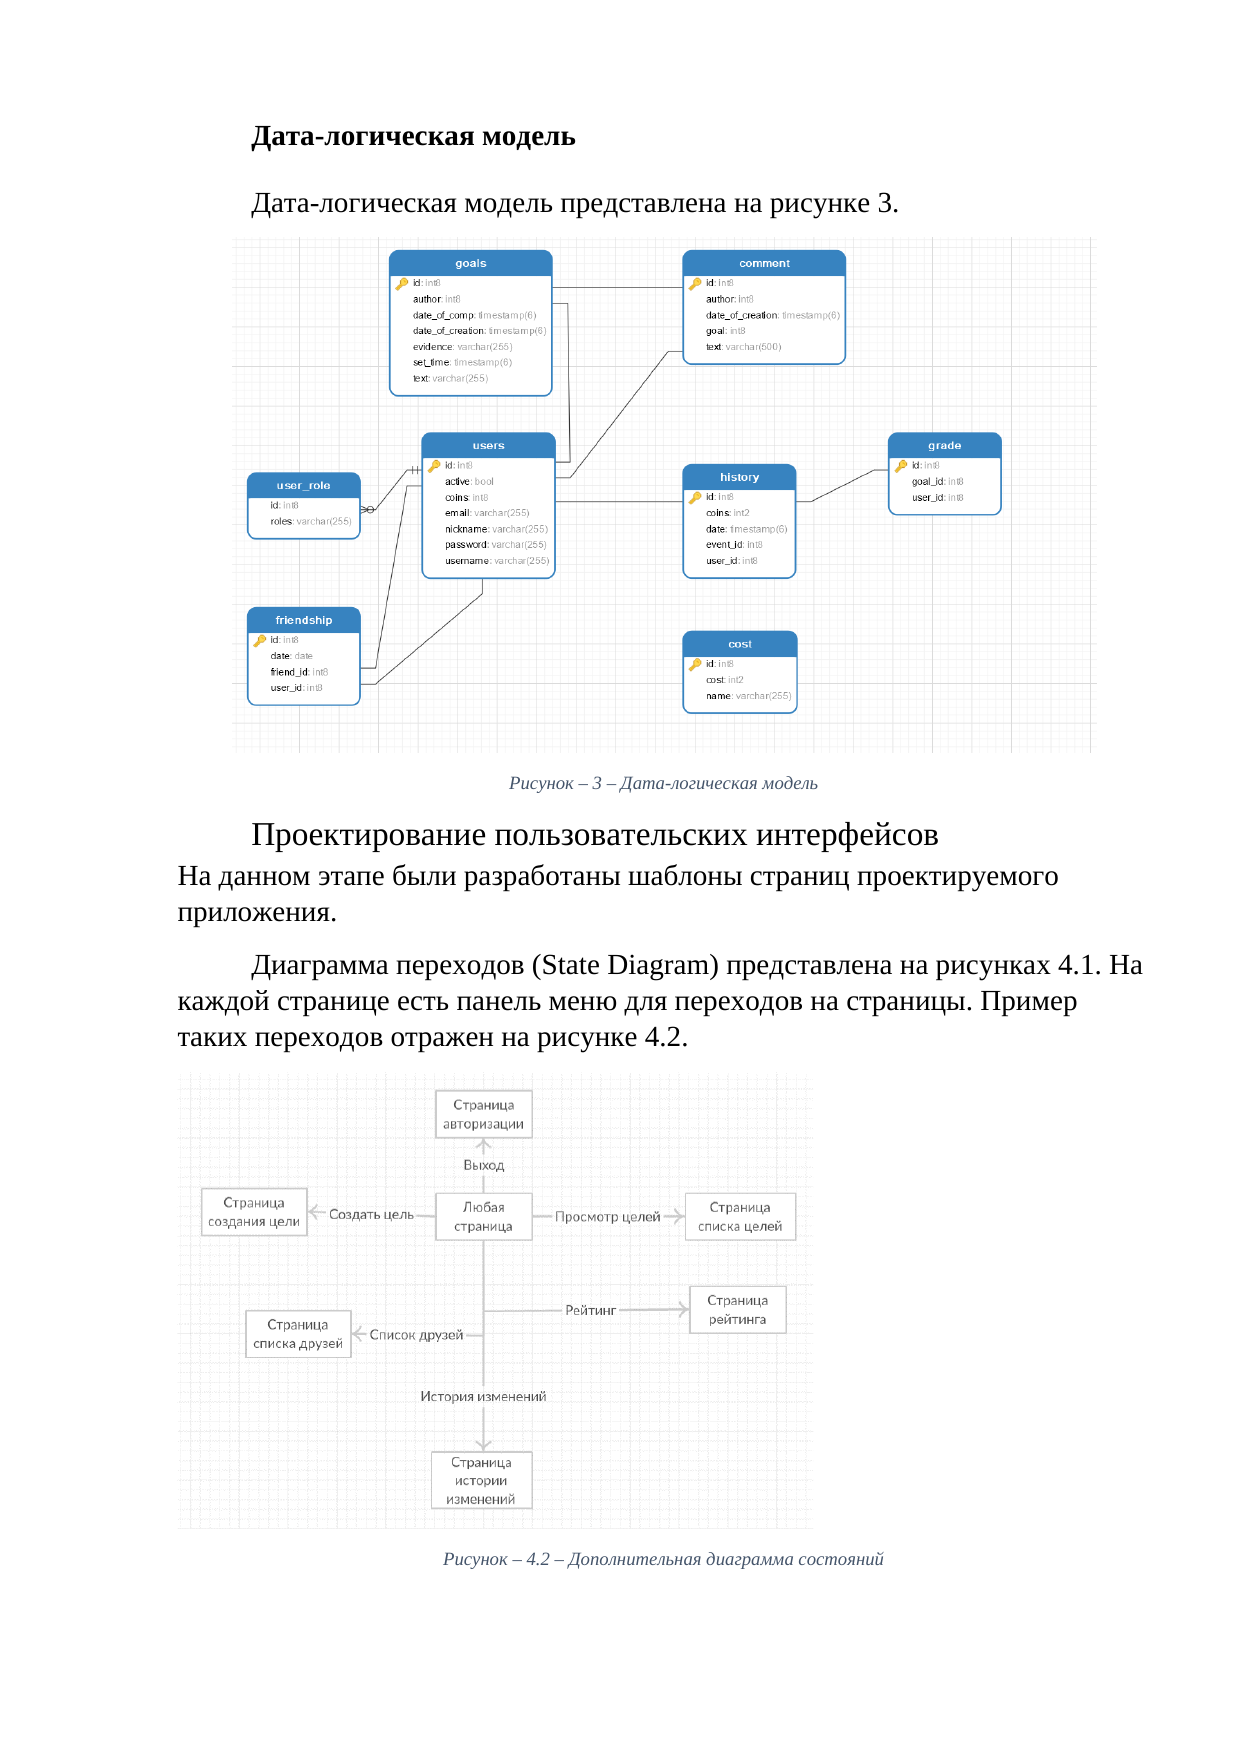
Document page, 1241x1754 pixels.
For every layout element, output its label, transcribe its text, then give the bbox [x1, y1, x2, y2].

text Диаграмма переходов (State Diagram) представлена на рисунках 4.1. На каждой странице есть панель меню для переходов на страницы. Пример таких переходов отражен на рисунке 4.2. [177, 947, 1152, 1053]
text Проектирование пользовательских интерфейсов [177, 814, 1152, 852]
text На данном этапе были разработаны шаблоны страниц проектируемого приложения. [177, 858, 1152, 928]
picture [177, 1072, 814, 1529]
subtitle Дата-логическая модель [177, 118, 1152, 152]
text Рисунок – 3 – Дата-логическая модель [177, 772, 1152, 793]
text Рисунок – 4.2 – Дополнительная диаграмма состояний [177, 1548, 1152, 1569]
picture [232, 237, 1097, 753]
text Дата-логическая модель представлена на рисунке 3. [177, 185, 1152, 219]
